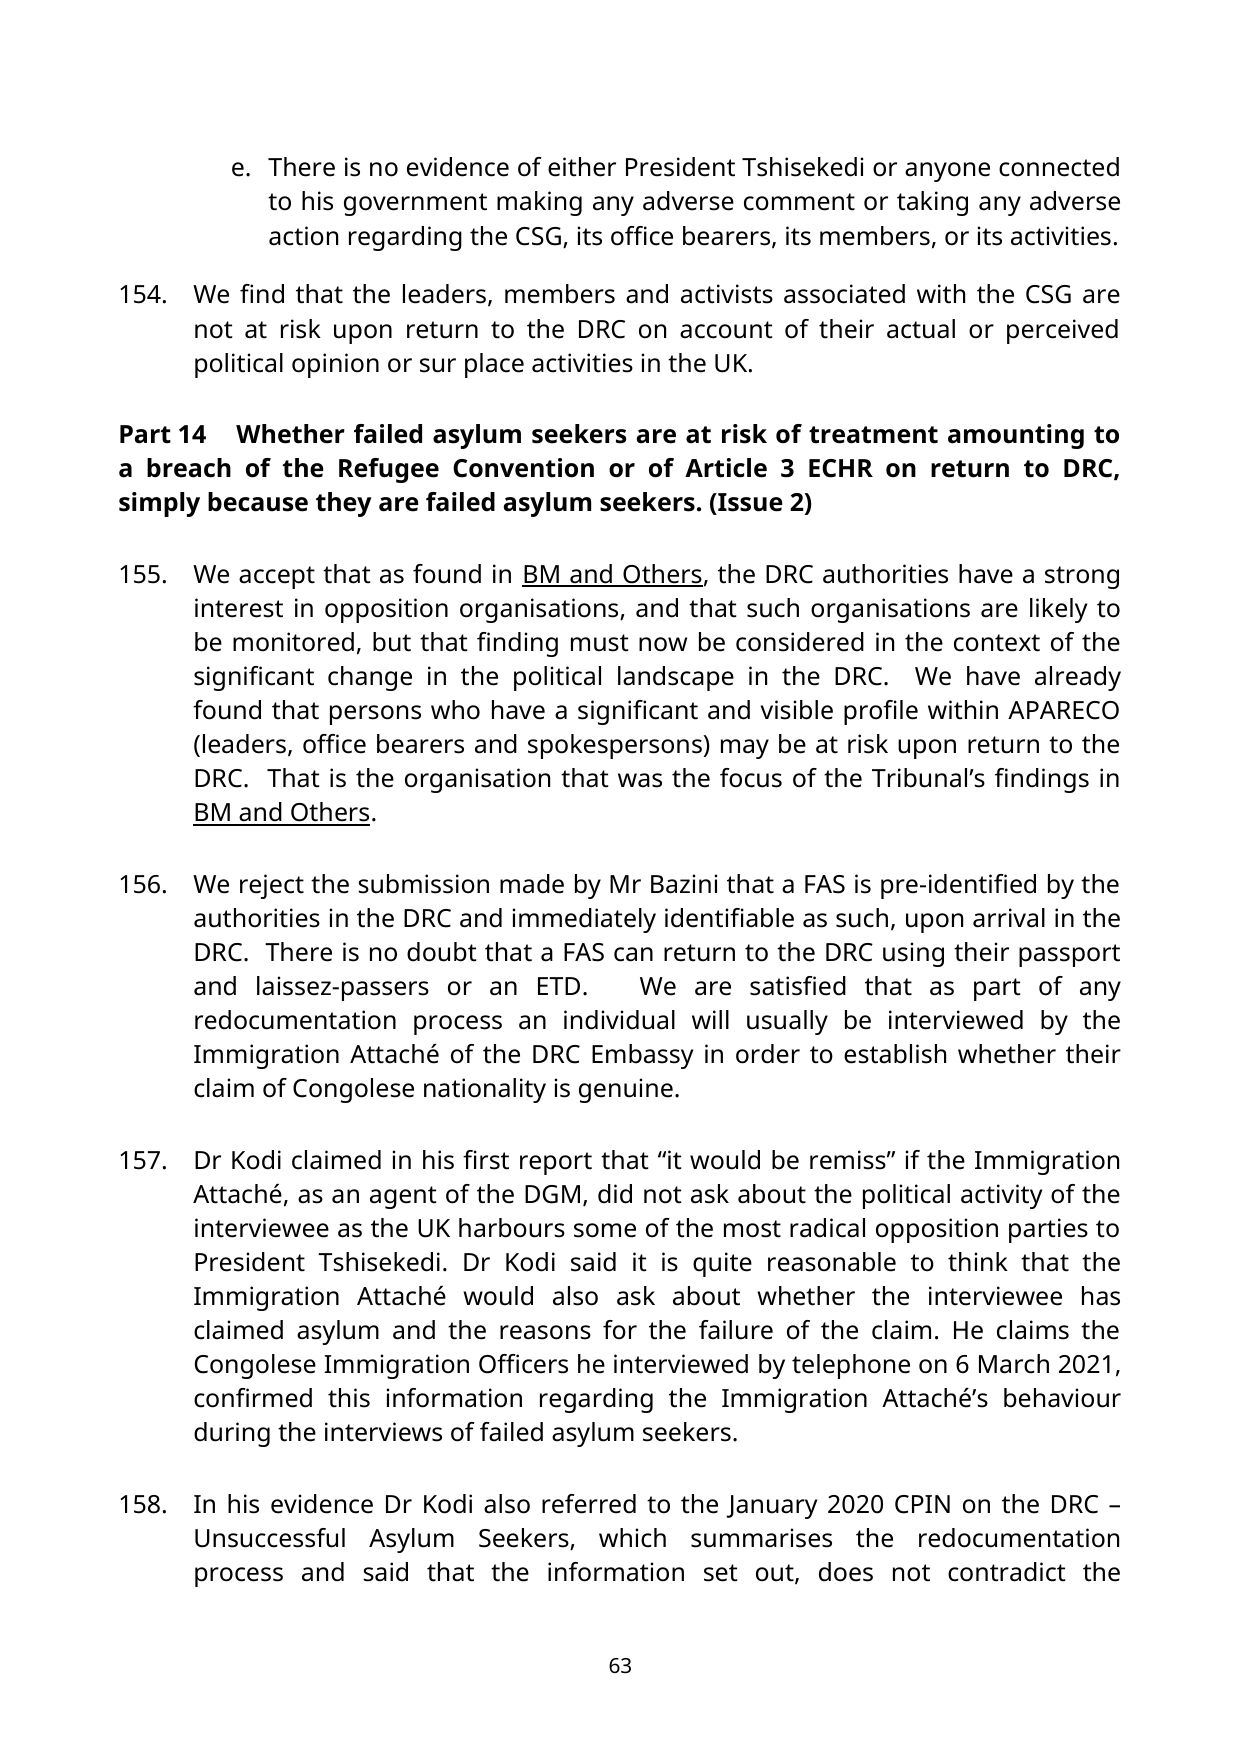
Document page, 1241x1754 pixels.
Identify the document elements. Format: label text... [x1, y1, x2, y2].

text Part 14 Whether failed asylum seekers are at risk of treatment amounting to a breach of the Refugee Convention or of Article 3 ECHR on return to DRC, simply because they are failed asylum seekers. (Issue 2) [118, 417, 1122, 519]
list We accept that as found in BM and Others, the DRC authorities have a strong interest in opposition organisations, and that such organisations are likely to be monitored, but that finding must now be considered in the context of the significant change in the political landscape in the DRC. We have already found that persons who have a significant and visible profile within APARECO (leaders, office bearers and spokespersons) may be at risk upon return to the DRC. That is the organisation that was the focus of the Tribunal’s findings in BM and Others. [118, 557, 1122, 829]
list We reject the submission made by Mr Bazini that a FAS is pre-identified by the authorities in the DRC and immediately identifiable as such, upon arrival in the DRC. There is no doubt that a FAS can return to the DRC using their passport and laissez-passers or an ETD. We are satisfied that as part of any redocumentation process an individual will usually be interviewed by the Immigration Attaché of the DRC Embassy in order to establish whether their claim of Congolese nationality is genuine. [118, 867, 1122, 1105]
list There is no evidence of either President Tshisekedi or anyone connected to his government making any adverse comment or taking any adverse action regarding the CSG, its office bearers, its members, or its activities. [231, 150, 1122, 252]
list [118, 1487, 1122, 1589]
list Dr Kodi claimed in his first report that “it would be remiss” if the Immigration Attaché, as an agent of the DGM, did not ask about the political activity of the interviewee as the UK harbours some of the most radical opposition parties to President Tshisekedi. Dr Kodi said it is quite reasonable to think that the Immigration Attaché would also ask about whether the interviewee has claimed asylum and the reasons for the failure of the claim. He claims the Congolese Immigration Officers he interviewed by telephone on 6 March 2021, confirmed this information regarding the Immigration Attaché’s behaviour during the interviews of failed asylum seekers. [118, 1142, 1122, 1449]
list We find that the leaders, members and activists associated with the CSG are not at risk upon return to the DRC on account of their actual or perceived political opinion or sur place activities in the UK. [118, 277, 1122, 379]
